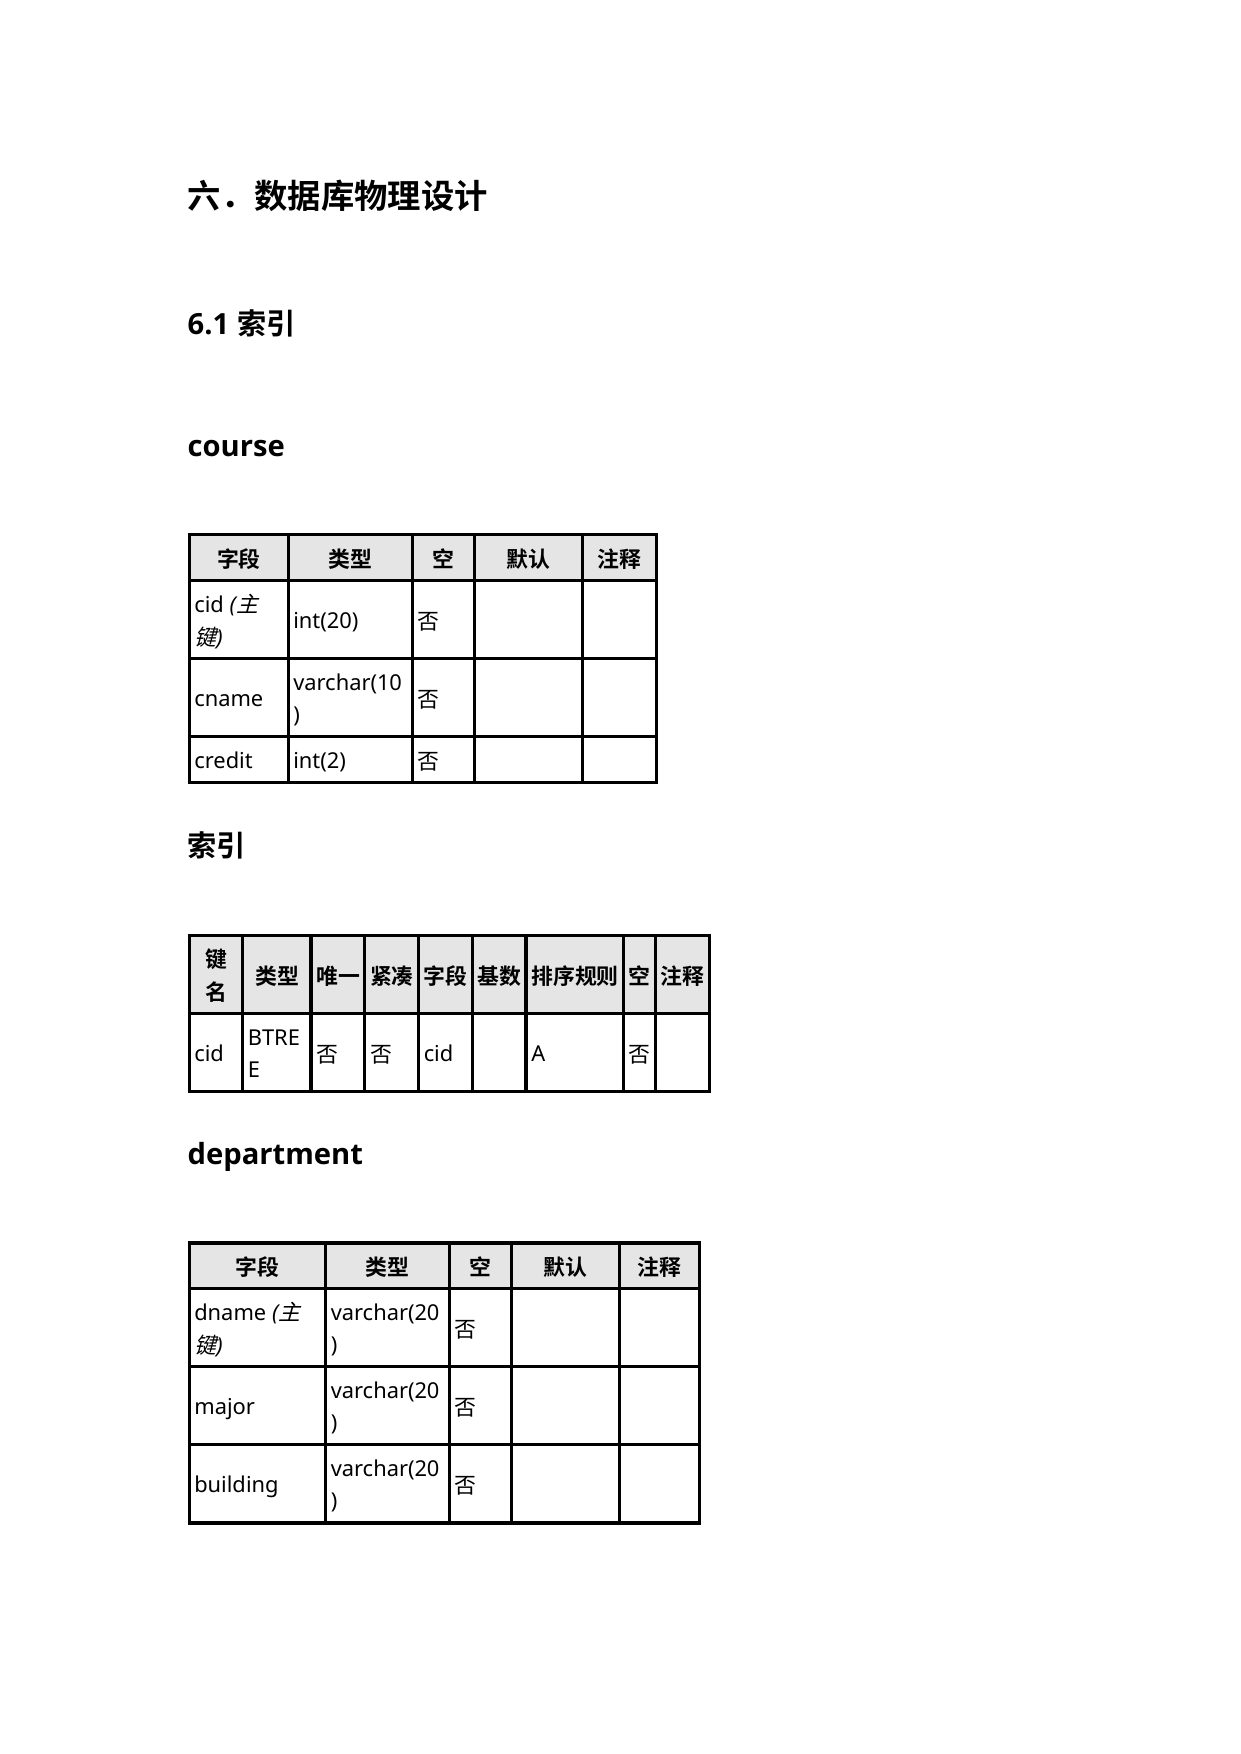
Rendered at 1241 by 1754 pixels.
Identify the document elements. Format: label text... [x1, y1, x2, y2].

table_cell varchar(10) [290, 660, 411, 735]
table_header 类型 [327, 1245, 448, 1287]
table_header 字段 [191, 536, 287, 579]
table_cell 否 [313, 1015, 363, 1090]
table_cell A [528, 1015, 622, 1090]
table_cell [476, 660, 581, 735]
table_header 空 [451, 1245, 510, 1287]
table_header 字段 [191, 1245, 324, 1287]
table_header 紧凑 [366, 937, 417, 1012]
table_cell varchar(20) [327, 1368, 448, 1443]
table_cell 否 [414, 660, 473, 735]
table_header 注释 [621, 1245, 698, 1287]
table_cell cid (主键) [191, 582, 287, 657]
table_header 默认 [476, 536, 581, 579]
table_cell credit [191, 738, 287, 781]
subtitle 6.1 索引 [187, 289, 1053, 354]
table_cell [474, 1015, 524, 1090]
table_cell [584, 660, 655, 735]
table_cell [513, 1446, 618, 1521]
table_cell [513, 1368, 618, 1443]
table_header 默认 [513, 1245, 618, 1287]
table_cell [476, 582, 581, 657]
table_header 注释 [584, 536, 655, 579]
table_header 键名 [191, 937, 241, 1012]
table_cell [621, 1368, 698, 1443]
table_cell 否 [451, 1368, 510, 1443]
table_cell varchar(20) [327, 1290, 448, 1365]
table_cell cid [191, 1015, 241, 1090]
table_cell 否 [451, 1290, 510, 1365]
table_header 类型 [244, 937, 309, 1012]
table_cell [657, 1015, 708, 1090]
table_cell 否 [625, 1015, 654, 1090]
table_cell [476, 738, 581, 781]
table_cell 否 [366, 1015, 417, 1090]
table_cell 否 [414, 738, 473, 781]
table_cell [621, 1446, 698, 1521]
table_cell BTREE [244, 1015, 309, 1090]
table_cell 否 [451, 1446, 510, 1521]
table_header 基数 [474, 937, 524, 1012]
table_cell cname [191, 660, 287, 735]
table_cell building [191, 1446, 324, 1521]
table_cell [621, 1290, 698, 1365]
table_header 排序规则 [528, 937, 622, 1012]
table_header 字段 [420, 937, 471, 1012]
table_header 唯一 [313, 937, 363, 1012]
subtitle 六．数据库物理设计 [187, 162, 1053, 227]
table_cell varchar(20) [327, 1446, 448, 1521]
table_cell [513, 1290, 618, 1365]
table_cell int(2) [290, 738, 411, 781]
table_cell major [191, 1368, 324, 1443]
table_cell [584, 738, 655, 781]
table_header 类型 [290, 536, 411, 579]
table_cell cid [420, 1015, 471, 1090]
table_header 空 [625, 937, 654, 1012]
table_cell [584, 582, 655, 657]
table_header 空 [414, 536, 473, 579]
table_header 注释 [657, 937, 708, 1012]
subtitle 索引 [187, 811, 1053, 876]
table_cell 否 [414, 582, 473, 657]
table_cell int(20) [290, 582, 411, 657]
subtitle department [187, 1120, 1053, 1185]
subtitle course [187, 412, 1053, 477]
table_cell dname (主键) [191, 1290, 324, 1365]
